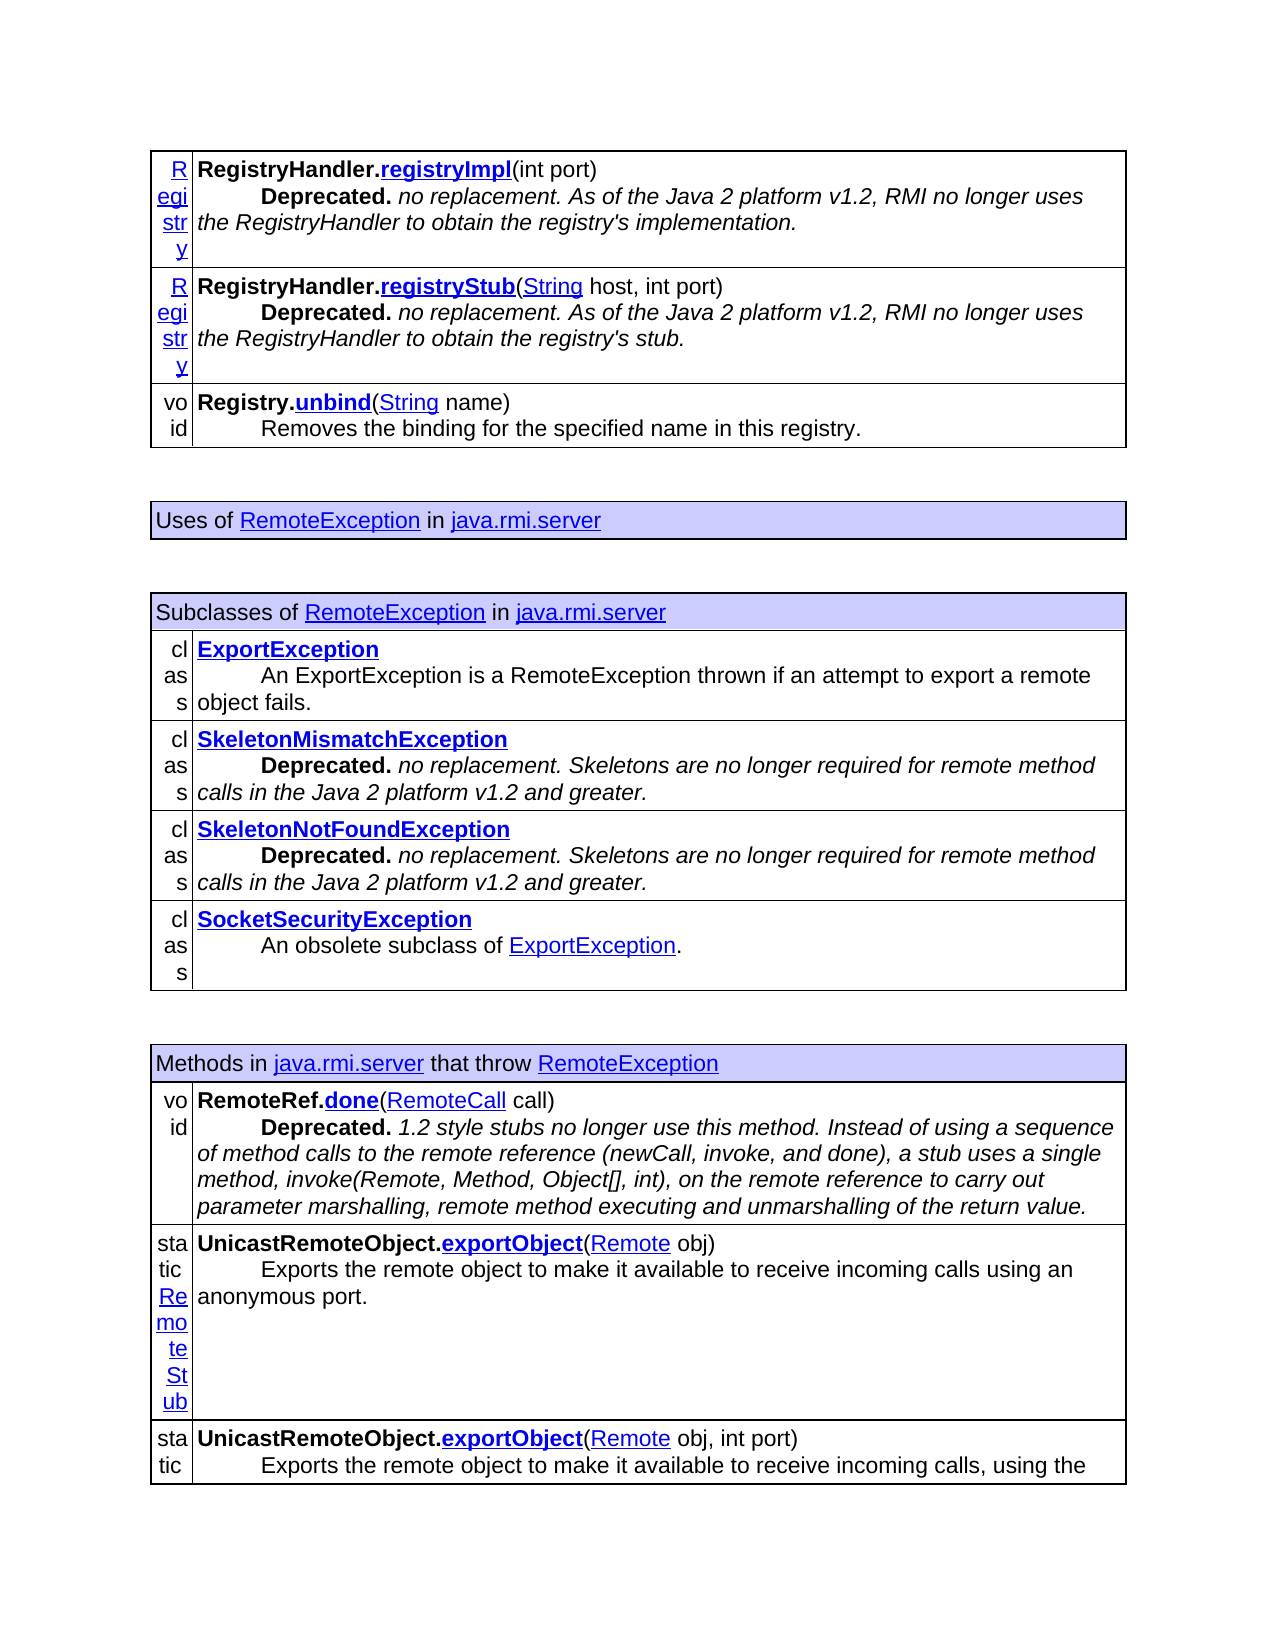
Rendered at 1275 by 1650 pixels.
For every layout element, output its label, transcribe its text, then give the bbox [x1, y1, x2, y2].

table_cell void [152, 384, 192, 446]
table_cell static RemoteStub [152, 1225, 192, 1419]
table_cell RegistryHandler.registryImpl(int port) Deprecated. no replacement. As of the Java 2 platform v1.2, RMI no longer uses the RegistryHandler to obtain the registry's implementation. [193, 152, 1125, 266]
table_cell void [152, 1083, 192, 1224]
table_cell class [152, 811, 192, 899]
table_cell static Remote [152, 1421, 192, 1483]
table_cell SkeletonNotFoundException Deprecated. no replacement. Skeletons are no longer required for remote method calls in the Java 2 platform v1.2 and greater. [193, 811, 1125, 899]
table_cell RegistryHandler.registryStub(String host, int port) Deprecated. no replacement. As of the Java 2 platform v1.2, RMI no longer uses the RegistryHandler to obtain the registry's stub. [193, 268, 1125, 383]
table_header Subclasses of RemoteException in java.rmi.server [152, 594, 1125, 629]
table_cell SkeletonMismatchException Deprecated. no replacement. Skeletons are no longer required for remote method calls in the Java 2 platform v1.2 and greater. [193, 721, 1125, 809]
table_cell class [152, 721, 192, 809]
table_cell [193, 1421, 1125, 1483]
table_cell ExportException An ExportException is a RemoteException thrown if an attempt to export a remote object fails. [193, 631, 1125, 719]
table_cell class [152, 631, 192, 719]
table_cell class [152, 901, 192, 989]
table_cell Registry.unbind(String name) Removes the binding for the specified name in this registry. [193, 384, 1125, 446]
table_header Methods in java.rmi.server that throw RemoteException [152, 1045, 1125, 1081]
table_cell UnicastRemoteObject.exportObject(Remote obj) Exports the remote object to make it available to receive incoming calls using an anonymous port. [193, 1225, 1125, 1419]
table_cell Registry [152, 268, 192, 383]
table_header Uses of RemoteException in java.rmi.server [152, 502, 1125, 538]
table_cell Registry [152, 152, 192, 266]
table_cell SocketSecurityException An obsolete subclass of ExportException. [193, 901, 1125, 989]
table_cell RemoteRef.done(RemoteCall call) Deprecated. 1.2 style stubs no longer use this method. Instead of using a sequence of method calls to the remote reference (newCall, invoke, and done), a stub uses a single method, invoke(Remote, Method, Object[], int), on the remote reference to carry out parameter marshalling, remote method executing and unmarshalling of the return value. [193, 1083, 1125, 1224]
